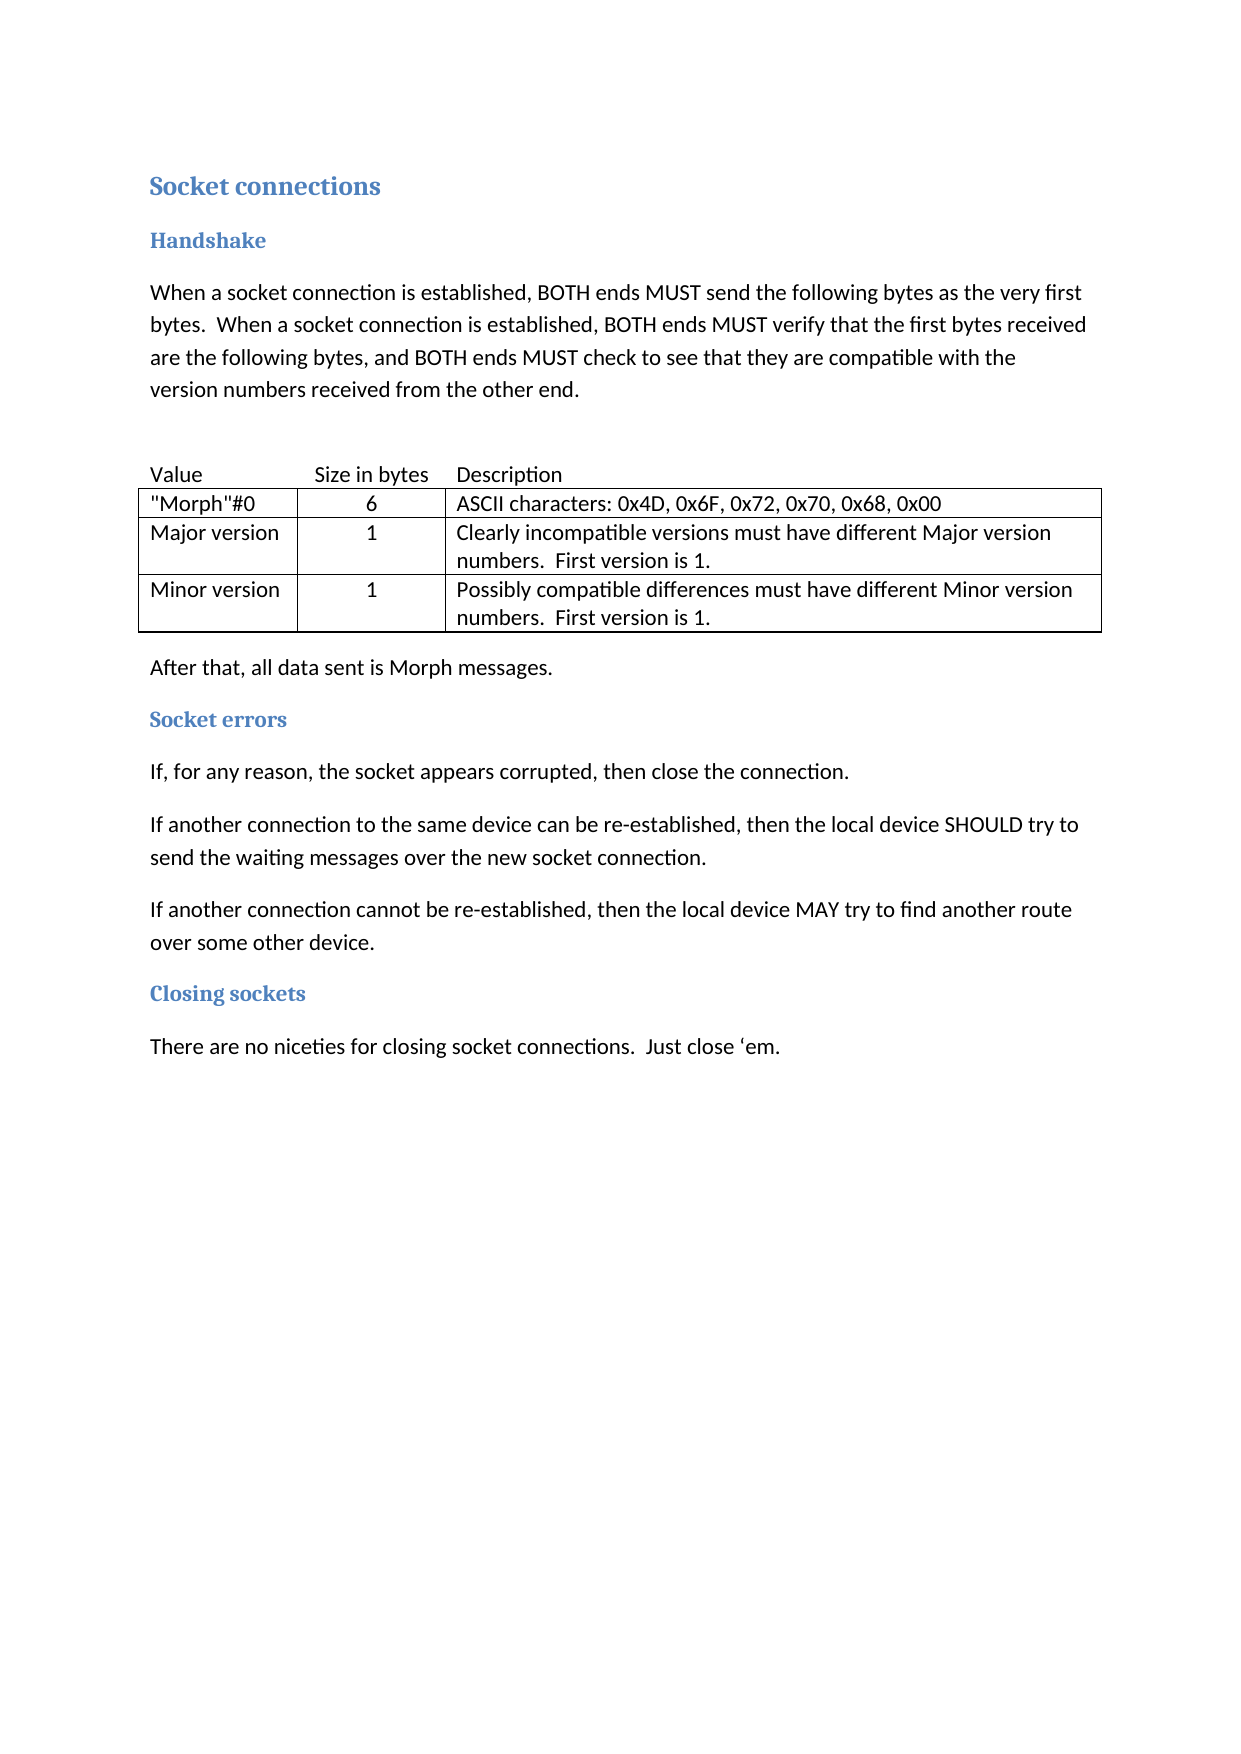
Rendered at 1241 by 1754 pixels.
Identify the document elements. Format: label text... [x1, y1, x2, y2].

table_cell ASCII characters: 0x4D, 0x6F, 0x72, 0x70, 0x68, 0x00 [446, 489, 1101, 517]
table_header Value [139, 460, 298, 488]
text There are no niceties for closing socket connections. Just close ‘em. [150, 1032, 1090, 1060]
table_cell 6 [298, 489, 445, 517]
text When a socket connection is established, BOTH ends MUST send the following bytes as the very first bytes. When a socket connection is established, BOTH ends MUST verify that the first bytes received are the following bytes, and BOTH ends MUST check to see that they are compatible with the version numbers received from the other end. [150, 278, 1090, 403]
table_cell Minor version [139, 575, 297, 631]
subtitle Closing sockets [150, 981, 1090, 1007]
table_cell Clearly incompatible versions must have different Major version numbers. First version is 1. [446, 518, 1101, 574]
text If another connection to the same device can be re-established, then the local device SHOULD try to send the waiting messages over the new socket connection. [150, 810, 1090, 871]
table_header Size in bytes [298, 460, 445, 488]
table_header Description [445, 460, 1101, 488]
text If, for any reason, the socket appears corrupted, then close the connection. [150, 757, 1090, 785]
table_cell Possibly compatible differences must have different Minor version numbers. First version is 1. [446, 575, 1101, 631]
table_cell 1 [298, 518, 445, 574]
table_cell Major version [139, 518, 297, 574]
text If another connection cannot be re-established, then the local device MAY try to find another route over some other device. [150, 896, 1090, 956]
table_cell "Morph"#0 [139, 489, 297, 517]
text After that, all data sent is Morph messages. [150, 653, 1090, 681]
subtitle Socket connections [150, 171, 1090, 202]
subtitle Handshake [150, 227, 1090, 254]
subtitle Socket errors [150, 706, 1090, 733]
table_cell 1 [298, 575, 445, 631]
